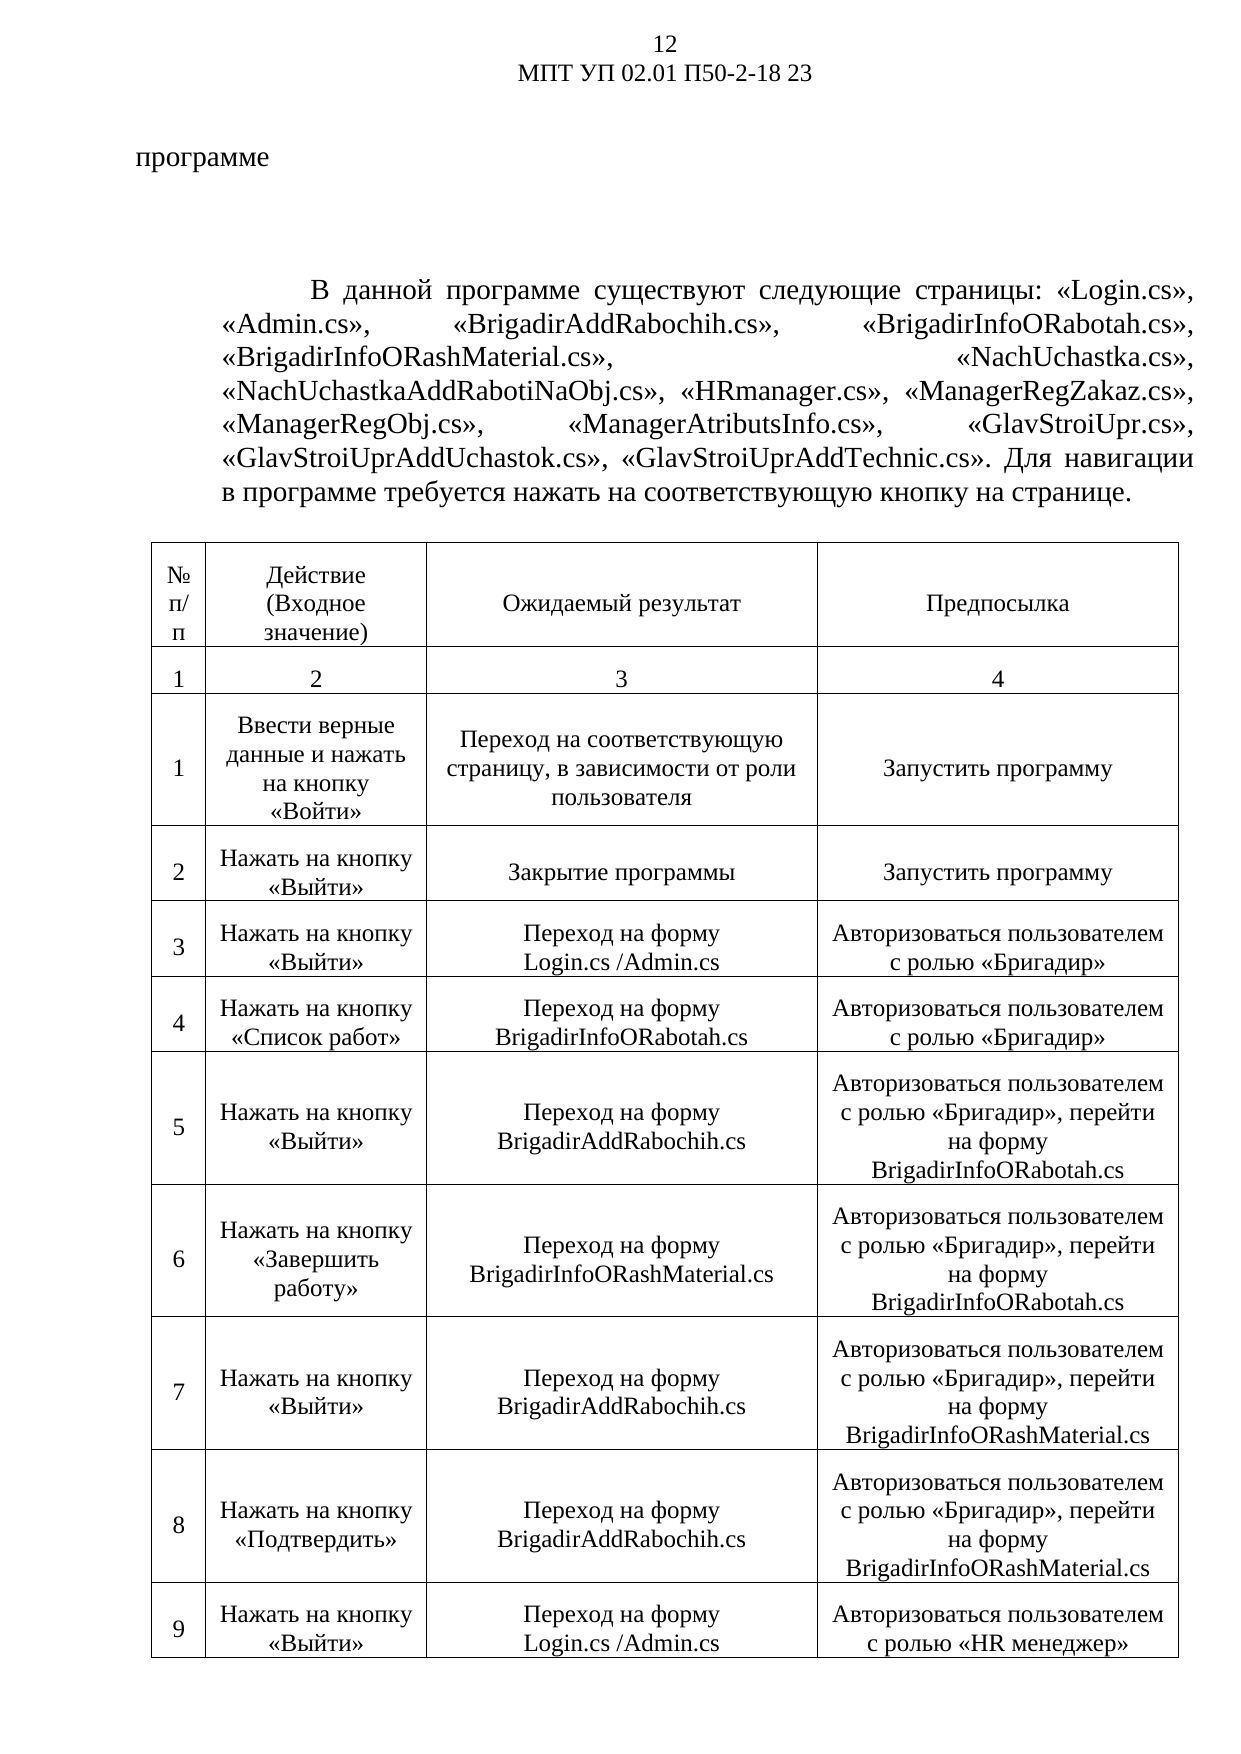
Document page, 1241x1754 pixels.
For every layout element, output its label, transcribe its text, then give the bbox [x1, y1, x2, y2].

table_cell Авторизоваться пользователем с ролью «HR менеджер» [818, 1583, 1178, 1657]
table_cell Авторизоваться пользователем с ролью «Бригадир», перейти на форму BrigadirInfoORashMaterial.cs [818, 1450, 1178, 1582]
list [135, 139, 1194, 173]
table_cell Авторизоваться пользователем с ролью «Бригадир» [818, 901, 1178, 976]
table_cell Авторизоваться пользователем с ролью «Бригадир», перейти на форму BrigadirInfoORabotah.cs [818, 1185, 1178, 1316]
table_cell Запустить программу [818, 826, 1178, 900]
table_header Действие (Входное значение) [206, 543, 426, 646]
table_cell Авторизоваться пользователем с ролью «Бригадир» [818, 977, 1178, 1051]
table_cell Нажать на кнопку «Подтвердить» [206, 1450, 426, 1582]
table_header Ожидаемый результат [427, 543, 817, 646]
table_cell 5 [152, 1052, 205, 1183]
table_cell 8 [152, 1450, 205, 1582]
text В данной программе существуют следующие страницы: «Login.cs», «Admin.cs», «BrigadirAddRabochih.cs», «BrigadirInfoORabotah.cs», «BrigadirInfoORashMaterial.cs», «NachUchastka.cs», «NachUchastkaAddRabotiNaObj.cs», «HRmanager.cs», «ManagerRegZakaz.cs», «ManagerRegObj.cs», «ManagerAtributsInfo.cs», «GlavStroiUpr.cs», «GlavStroiUprAddUchastok.cs», «GlavStroiUprAddTechnic.cs». Для навигации в программе требуется нажать на соответствующую кнопку на странице. [221, 272, 1194, 507]
table_cell Переход на форму BrigadirAddRabochih.cs [427, 1450, 817, 1582]
table_cell Нажать на кнопку «Выйти» [206, 1317, 426, 1449]
table_cell 4 [152, 977, 205, 1051]
table_cell Авторизоваться пользователем с ролью «Бригадир», перейти на форму BrigadirInfoORabotah.cs [818, 1052, 1178, 1183]
table_cell 1 [152, 694, 205, 825]
table_cell 2 [152, 826, 205, 900]
table_cell Нажать на кнопку «Выйти» [206, 1583, 426, 1657]
table_cell Переход на форму BrigadirAddRabochih.cs [427, 1052, 817, 1183]
table_cell Нажать на кнопку «Выйти» [206, 901, 426, 976]
table_cell Нажать на кнопку «Выйти» [206, 1052, 426, 1183]
table_cell Закрытие программы [427, 826, 817, 900]
table_header Предпосылка [818, 543, 1178, 646]
table_cell Нажать на кнопку «Список работ» [206, 977, 426, 1051]
table_cell Нажать на кнопку «Выйти» [206, 826, 426, 900]
table_cell 4 [818, 647, 1178, 692]
table_cell Переход на форму Login.cs /Admin.cs [427, 901, 817, 976]
table_cell Переход на форму BrigadirInfoORabotah.cs [427, 977, 817, 1051]
table_cell 3 [152, 901, 205, 976]
table_cell Переход на форму Login.cs /Admin.cs [427, 1583, 817, 1657]
table_cell 2 [206, 647, 426, 692]
table_cell 6 [152, 1185, 205, 1316]
table_header № п/п [152, 543, 205, 646]
table_cell 1 [152, 647, 205, 692]
table_cell Запустить программу [818, 694, 1178, 825]
table_cell Переход на форму BrigadirAddRabochih.cs [427, 1317, 817, 1449]
table_cell 7 [152, 1317, 205, 1449]
table_cell Переход на соответствующую страницу, в зависимости от роли пользователя [427, 694, 817, 825]
table_cell 9 [152, 1583, 205, 1657]
table_cell Ввести верные данные и нажать на кнопку «Войти» [206, 694, 426, 825]
table_cell Авторизоваться пользователем с ролью «Бригадир», перейти на форму BrigadirInfoORashMaterial.cs [818, 1317, 1178, 1449]
table_cell Переход на форму BrigadirInfoORashMaterial.cs [427, 1185, 817, 1316]
table_cell Нажать на кнопку «Завершить работу» [206, 1185, 426, 1316]
table_cell 3 [427, 647, 817, 692]
